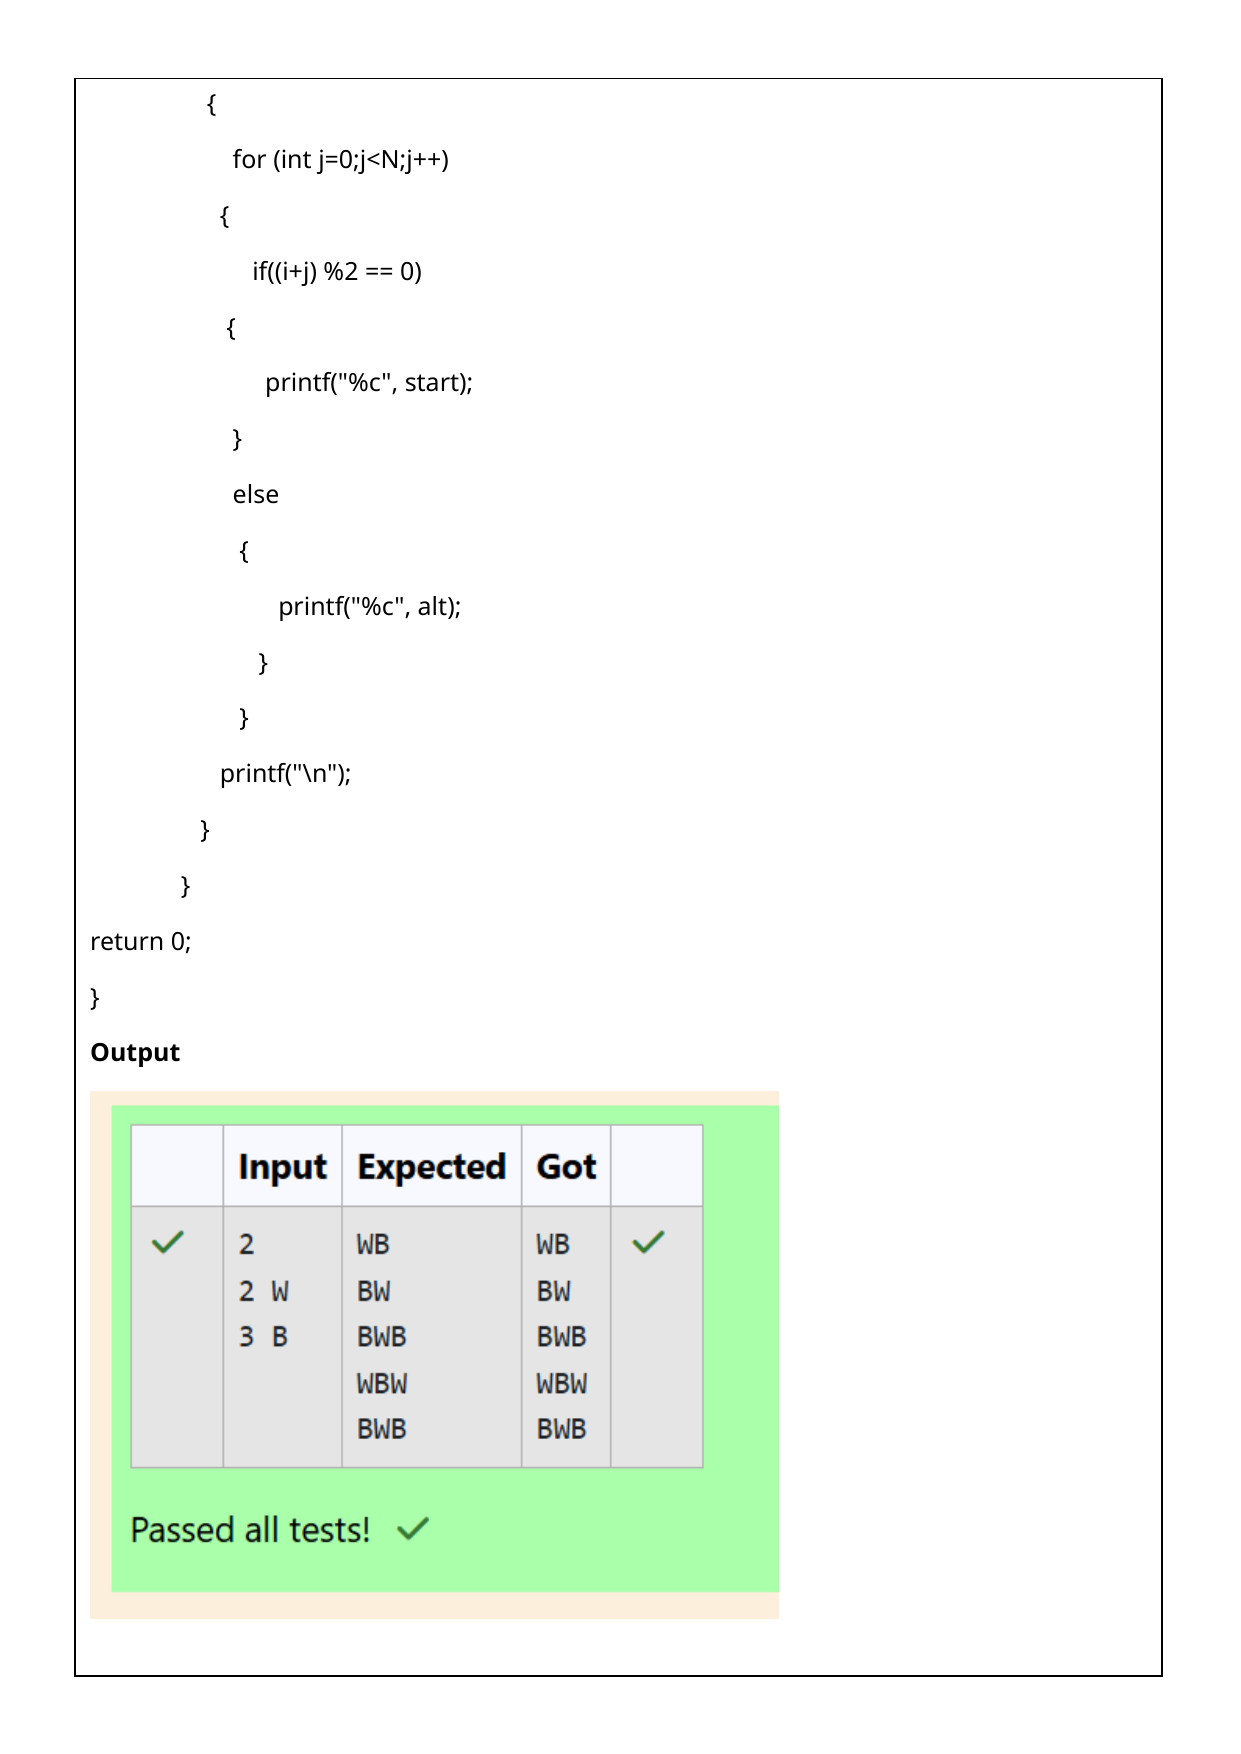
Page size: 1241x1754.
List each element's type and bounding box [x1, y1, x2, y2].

picture [90, 1091, 779, 1619]
